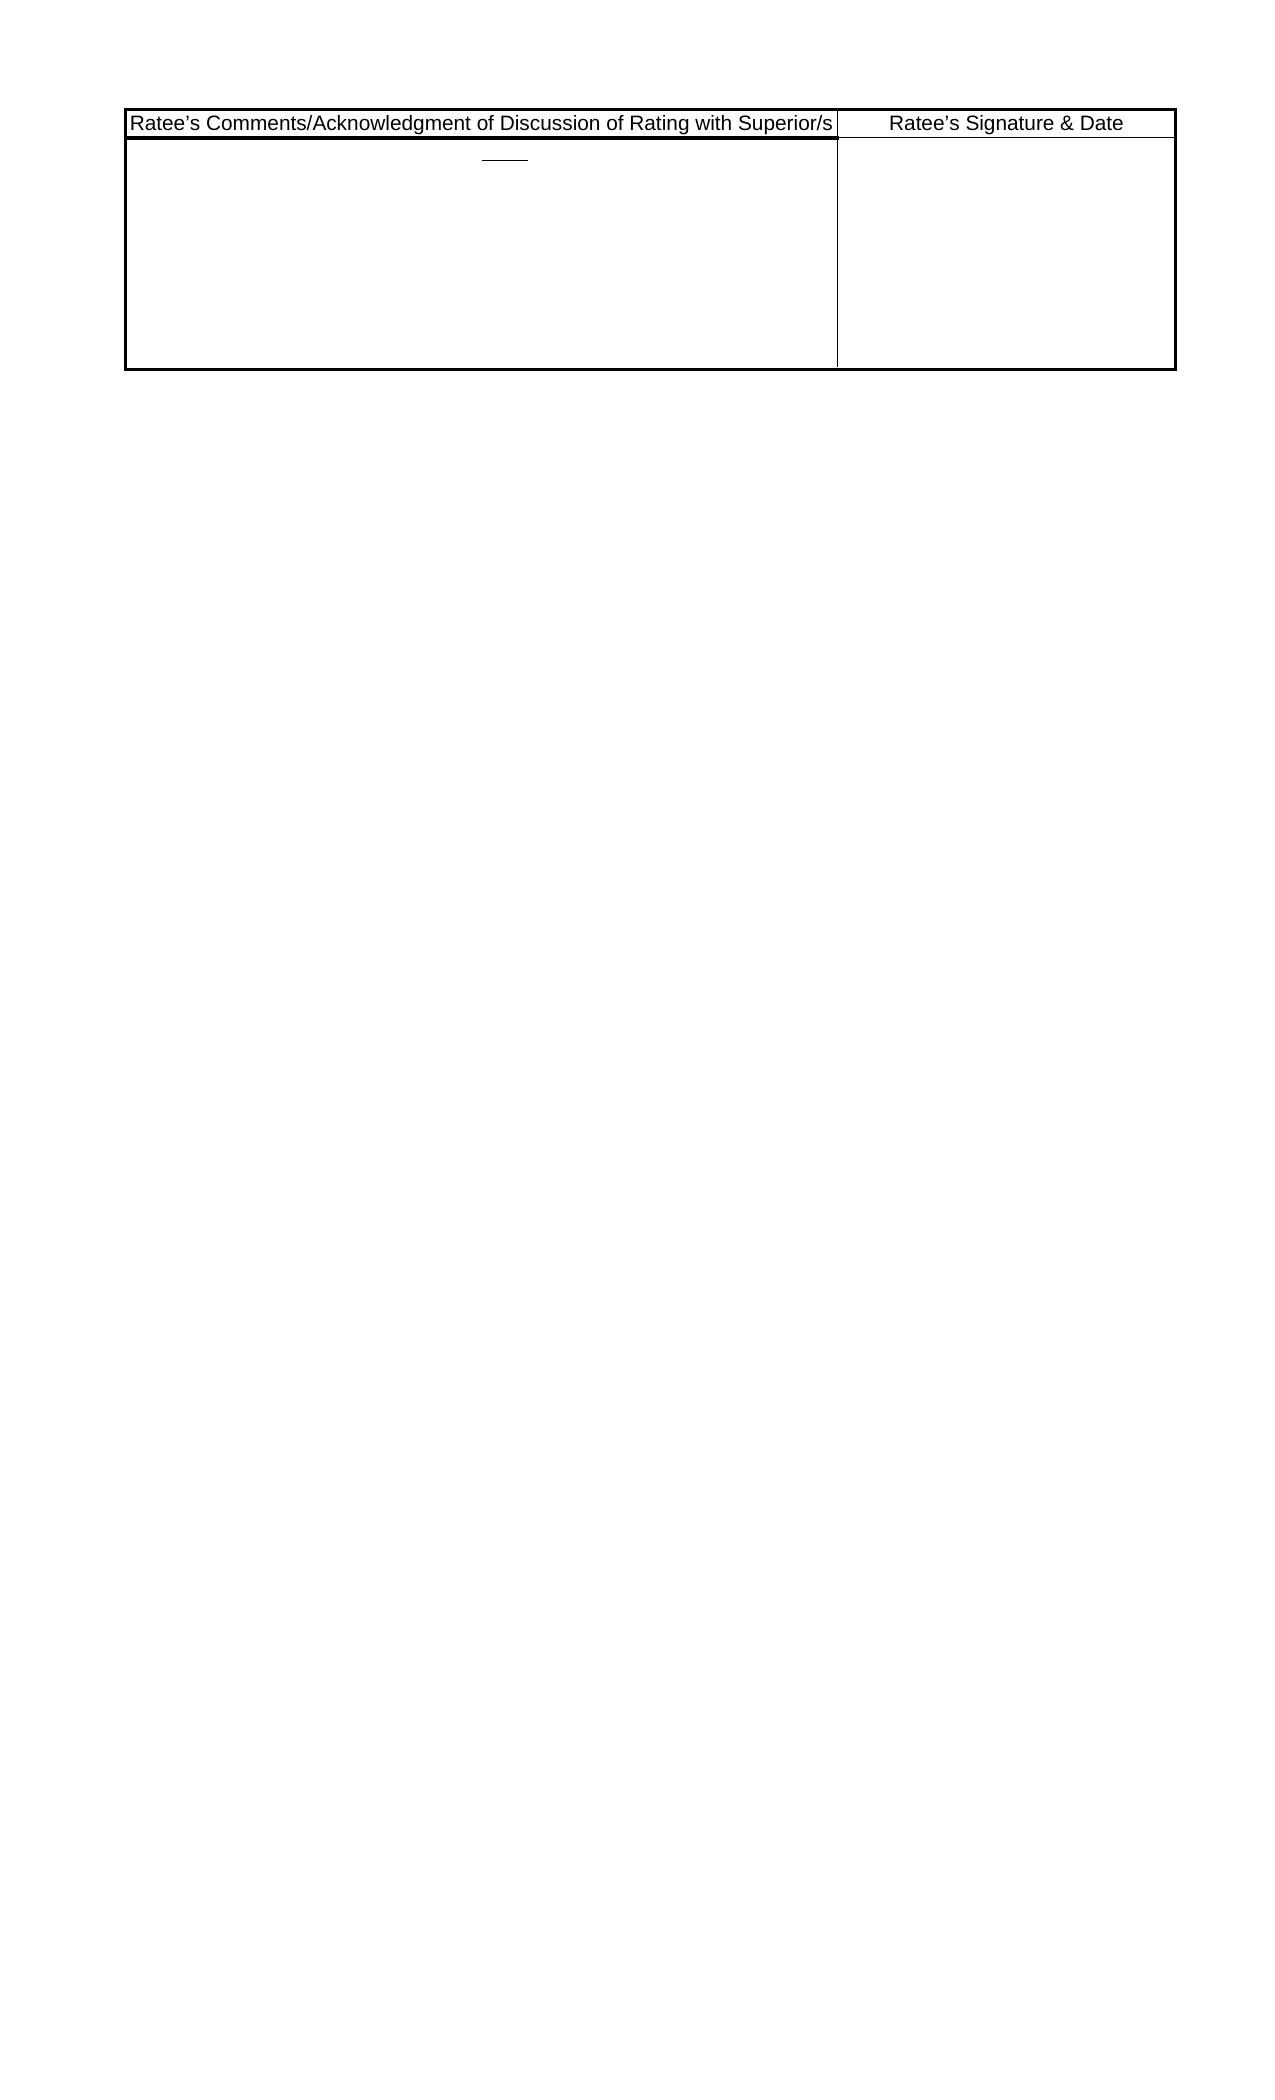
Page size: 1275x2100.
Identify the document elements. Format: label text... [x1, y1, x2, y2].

table_header Ratee’s Signature & Date [838, 111, 1174, 136]
table_cell [838, 138, 1174, 367]
table_header Ratee’s Comments/Acknowledgment of Discussion of Rating with Superior/s [127, 111, 837, 136]
table_cell [127, 140, 837, 367]
